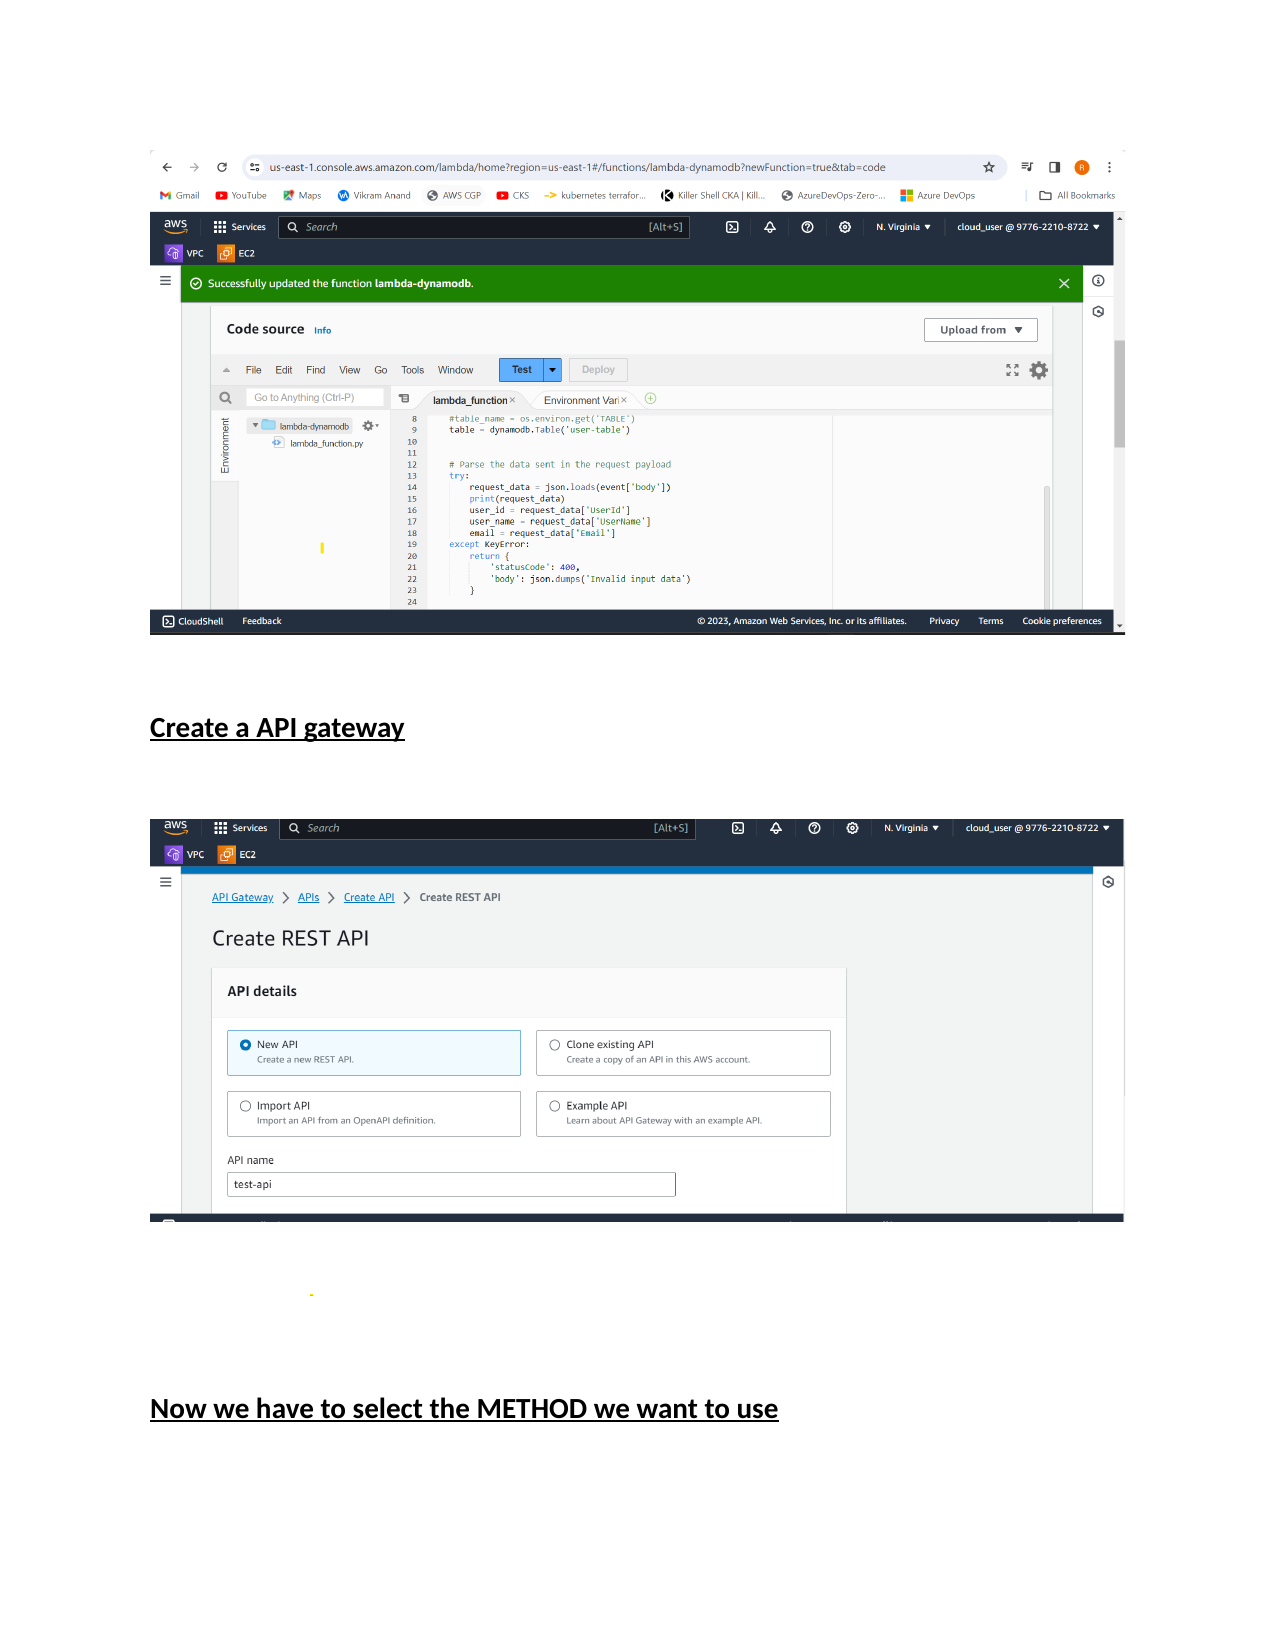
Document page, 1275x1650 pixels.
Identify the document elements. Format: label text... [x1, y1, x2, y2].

picture [150, 150, 1125, 635]
picture [150, 819, 1125, 1316]
text Create a API gateway [150, 709, 1125, 744]
text Now we have to select the METHOD we want to use [150, 1390, 1125, 1426]
